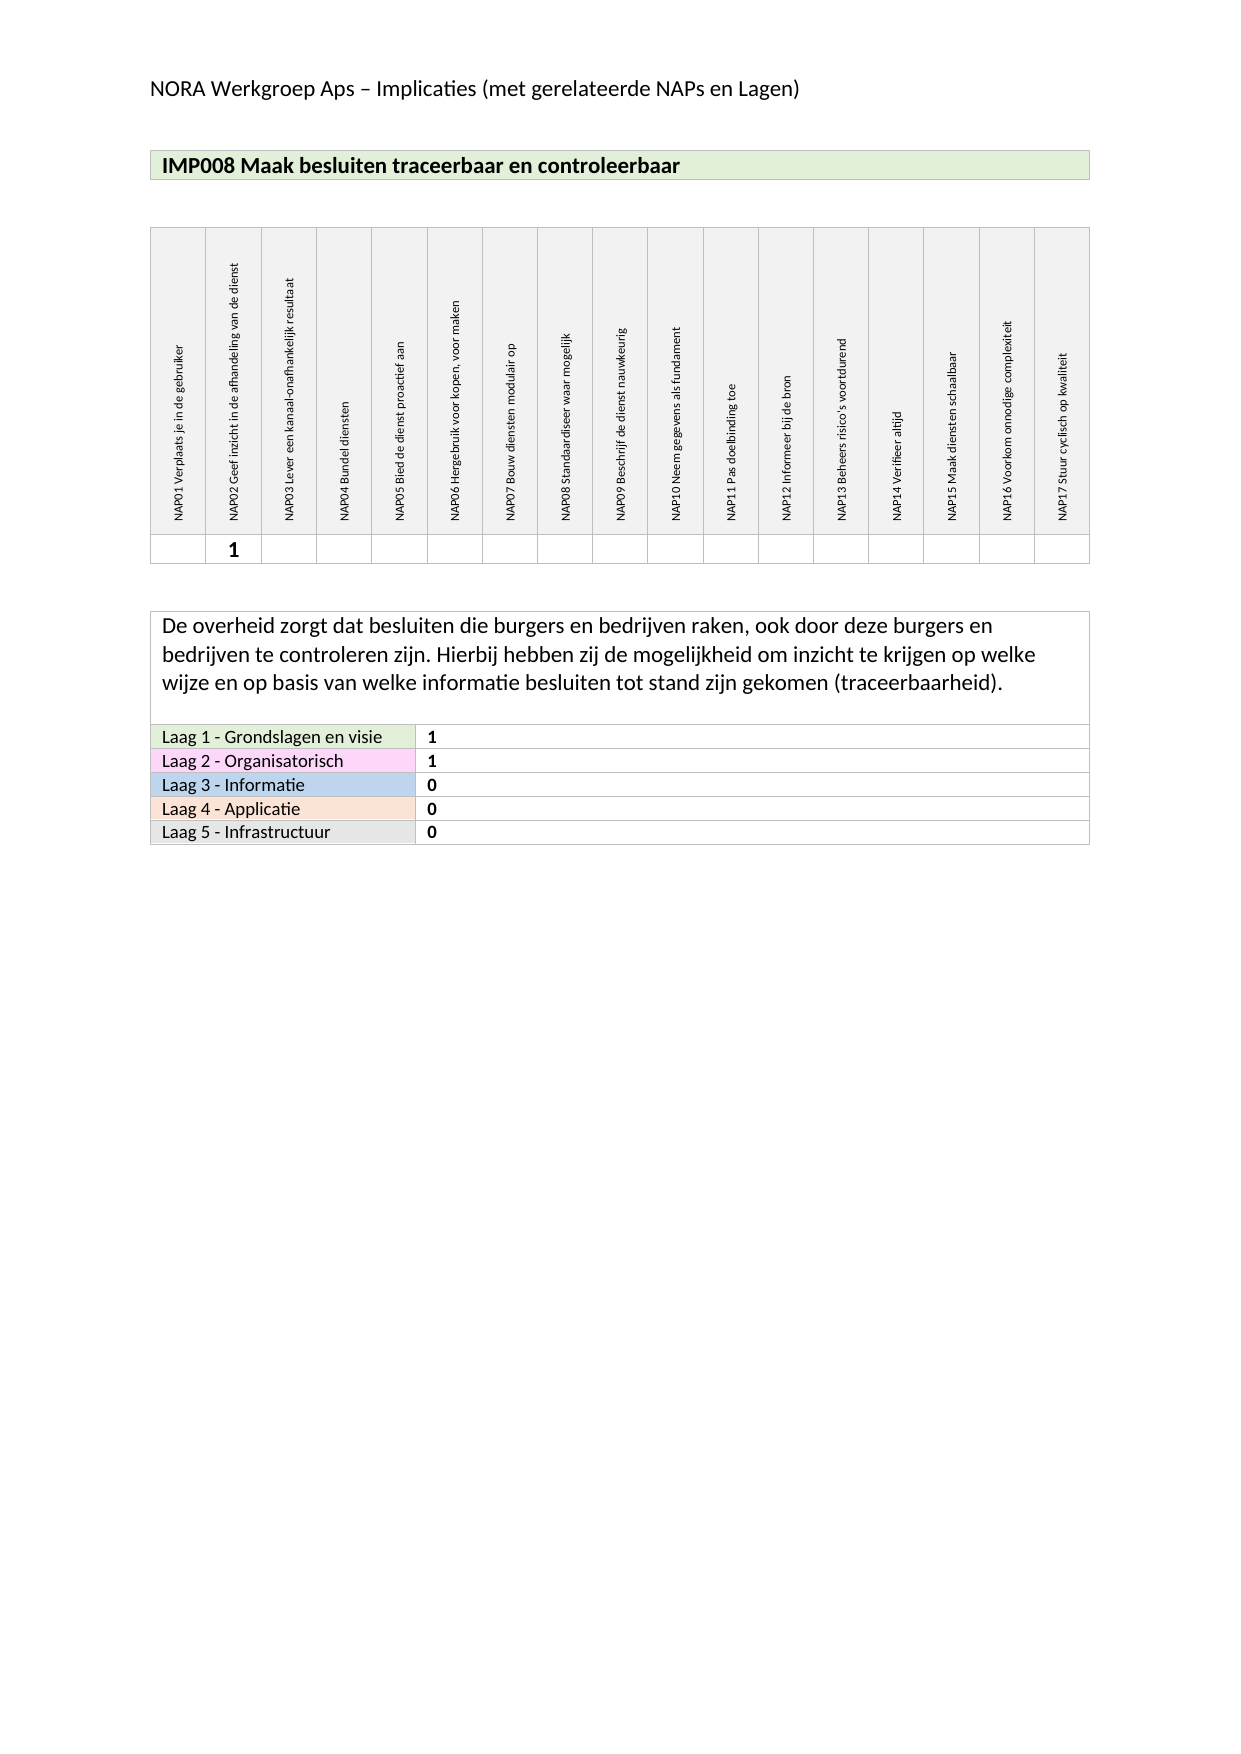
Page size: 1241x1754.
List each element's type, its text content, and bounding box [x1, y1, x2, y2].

table_cell [317, 535, 371, 563]
table_cell Laag 1 - Grondslagen en visie [151, 725, 415, 748]
table_cell 0 [416, 797, 1089, 819]
table_cell 0 [416, 773, 1089, 796]
table_header NAP03 Lever een kanaal-onafhankelijk resultaat [262, 228, 316, 534]
table_cell [372, 535, 427, 563]
table_cell [869, 535, 923, 563]
table_cell 1 [416, 749, 1089, 772]
table_cell [648, 535, 703, 563]
table_header NAP04 Bundel diensten [317, 228, 371, 534]
table_header NAP13 Beheers risico's voortdurend [814, 228, 868, 534]
table_cell [262, 535, 316, 563]
table_cell [814, 535, 868, 563]
table_cell Laag 3 - Informatie [151, 773, 415, 796]
table_header NAP17 Stuur cyclisch op kwaliteit [1035, 228, 1089, 534]
table_header NAP08 Standaardiseer waar mogelijk [538, 228, 592, 534]
table_header De overheid zorgt dat besluiten die burgers en bedrijven raken, ook door deze burgers en bedrijven te controleren zijn. Hierbij hebben zij de mogelijkheid om inzicht te krijgen op welke wijze en op basis van welke informatie besluiten tot stand zijn gekomen (traceerbaarheid). [151, 612, 1089, 724]
table_header NAP14 Verifieer altijd [869, 228, 923, 534]
table_header NAP01 Verplaats je in de gebruiker [151, 228, 205, 534]
table_header NAP16 Voorkom onnodige complexiteit [980, 228, 1034, 534]
table_header NAP06 Hergebruik voor kopen, voor maken [428, 228, 482, 534]
table_cell 0 [416, 821, 1089, 843]
table_header NAP07 Bouw diensten modulair op [483, 228, 537, 534]
table_cell [759, 535, 813, 563]
table_cell 1 [206, 535, 261, 563]
table_cell Laag 4 - Applicatie [151, 797, 415, 819]
table_header NAP15 Maak diensten schaalbaar [924, 228, 979, 534]
table_cell Laag 5 - Infrastructuur [151, 821, 415, 843]
table_cell [704, 535, 758, 563]
table_cell [483, 535, 537, 563]
table_cell [151, 535, 205, 563]
table_cell [1035, 535, 1089, 563]
table_header NAP05 Bied de dienst proactief aan [372, 228, 427, 534]
table_header NAP12 Informeer bij de bron [759, 228, 813, 534]
table_cell [428, 535, 482, 563]
table_cell 1 [416, 725, 1089, 748]
table_header NAP10 Neem gegevens als fundament [648, 228, 703, 534]
table_cell [538, 535, 592, 563]
table_cell Laag 2 - Organisatorisch [151, 749, 415, 772]
table_cell [980, 535, 1034, 563]
table_header NAP09 Beschrijf de dienst nauwkeurig [593, 228, 647, 534]
table_header IMP008 Maak besluiten traceerbaar en controleerbaar [151, 151, 1089, 179]
table_cell [924, 535, 979, 563]
table_cell [593, 535, 647, 563]
table_header NAP02 Geef inzicht in de afhandeling van de dienst [206, 228, 261, 534]
table_header NAP11 Pas doelbinding toe [704, 228, 758, 534]
